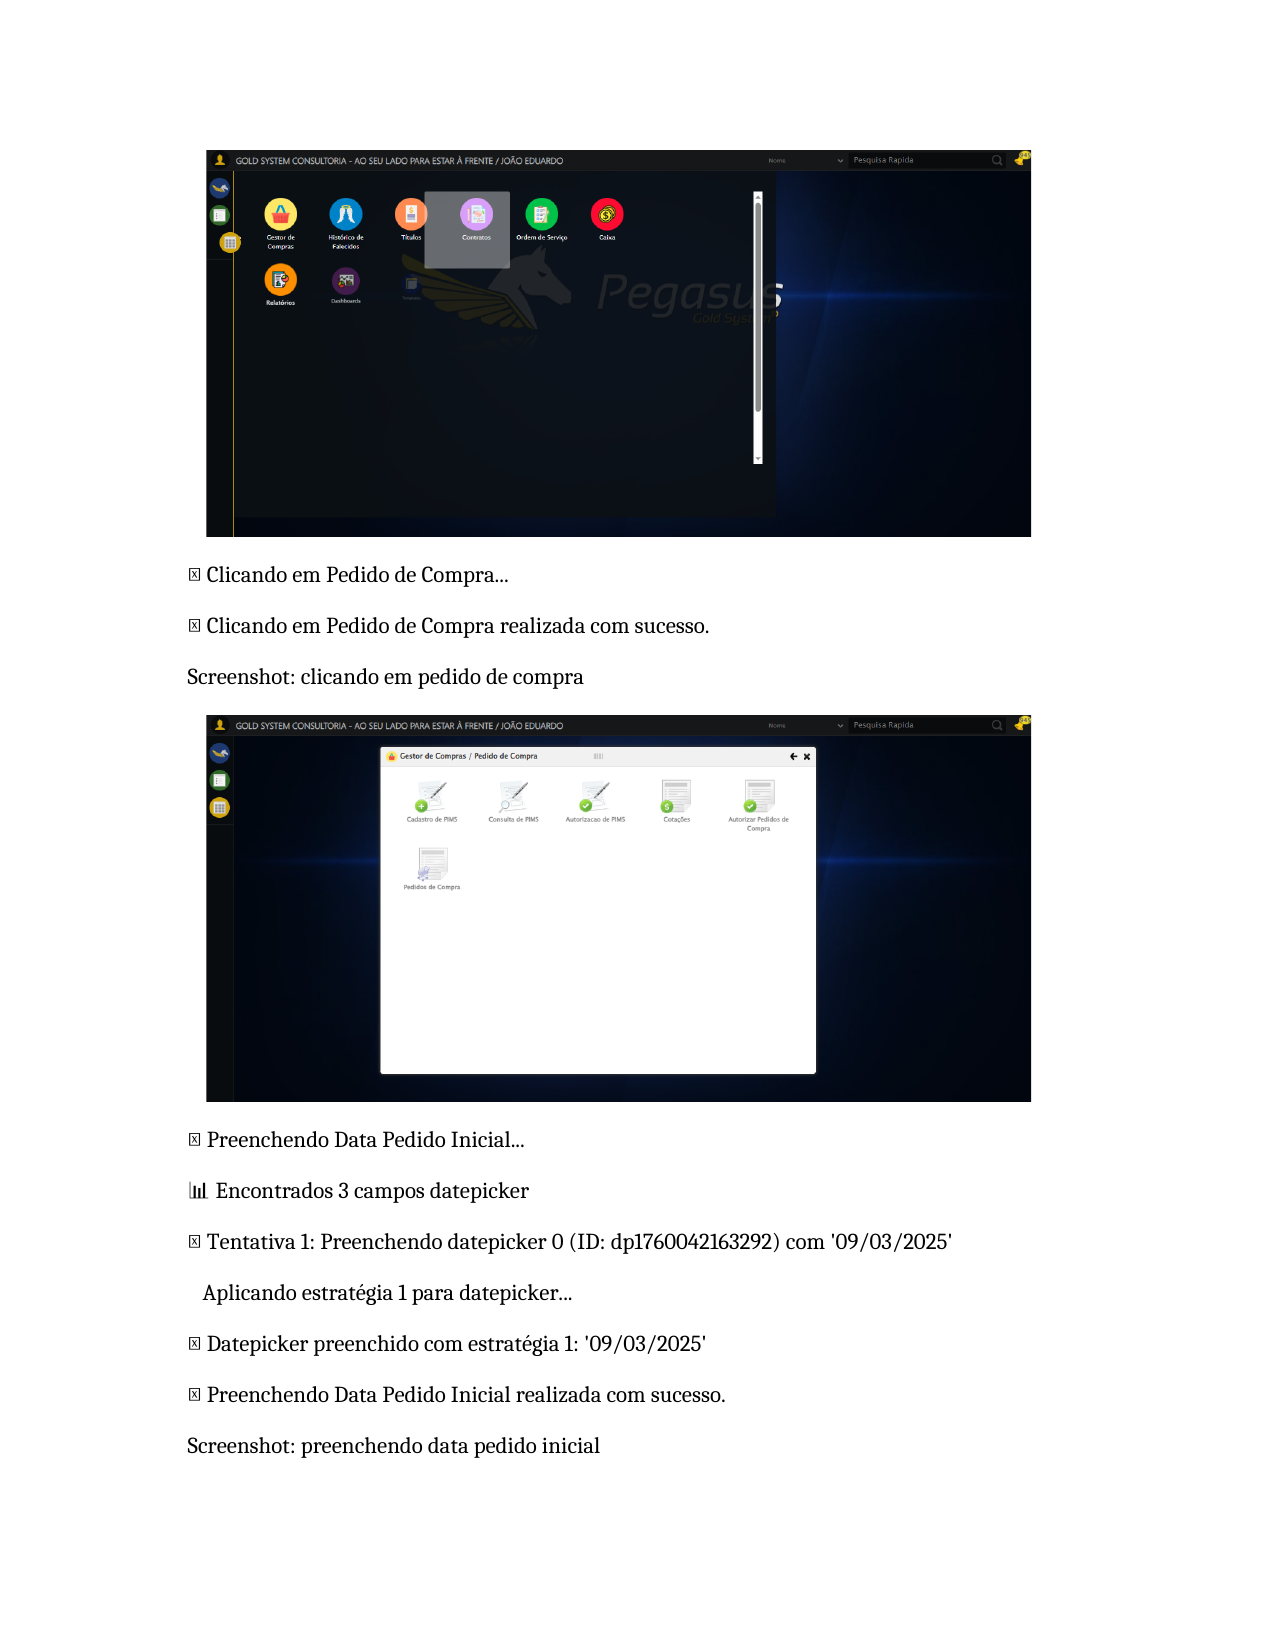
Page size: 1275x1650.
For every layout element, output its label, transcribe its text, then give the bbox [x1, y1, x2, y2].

text Screenshot: clicando em pedido de compra [187, 664, 1087, 690]
text 🔄 Clicando em Pedido de Compra... [187, 562, 1087, 588]
text ✅ Clicando em Pedido de Compra realizada com sucesso. [187, 613, 1087, 639]
text 🎯 Tentativa 1: Preenchendo datepicker 0 (ID: dp1760042163292) com '09/03/2025' [187, 1229, 1087, 1255]
text Aplicando estratégia 1 para datepicker... [187, 1280, 1087, 1306]
text ✅ Preenchendo Data Pedido Inicial realizada com sucesso. [187, 1382, 1087, 1408]
picture [206, 715, 1032, 1102]
text ✅ Datepicker preenchido com estratégia 1: '09/03/2025' [187, 1331, 1087, 1357]
text 🔄 Preenchendo Data Pedido Inicial... [187, 1127, 1087, 1153]
picture [206, 150, 1032, 537]
text 📊 Encontrados 3 campos datepicker [187, 1178, 1087, 1204]
text Screenshot: preenchendo data pedido inicial [187, 1433, 1087, 1459]
